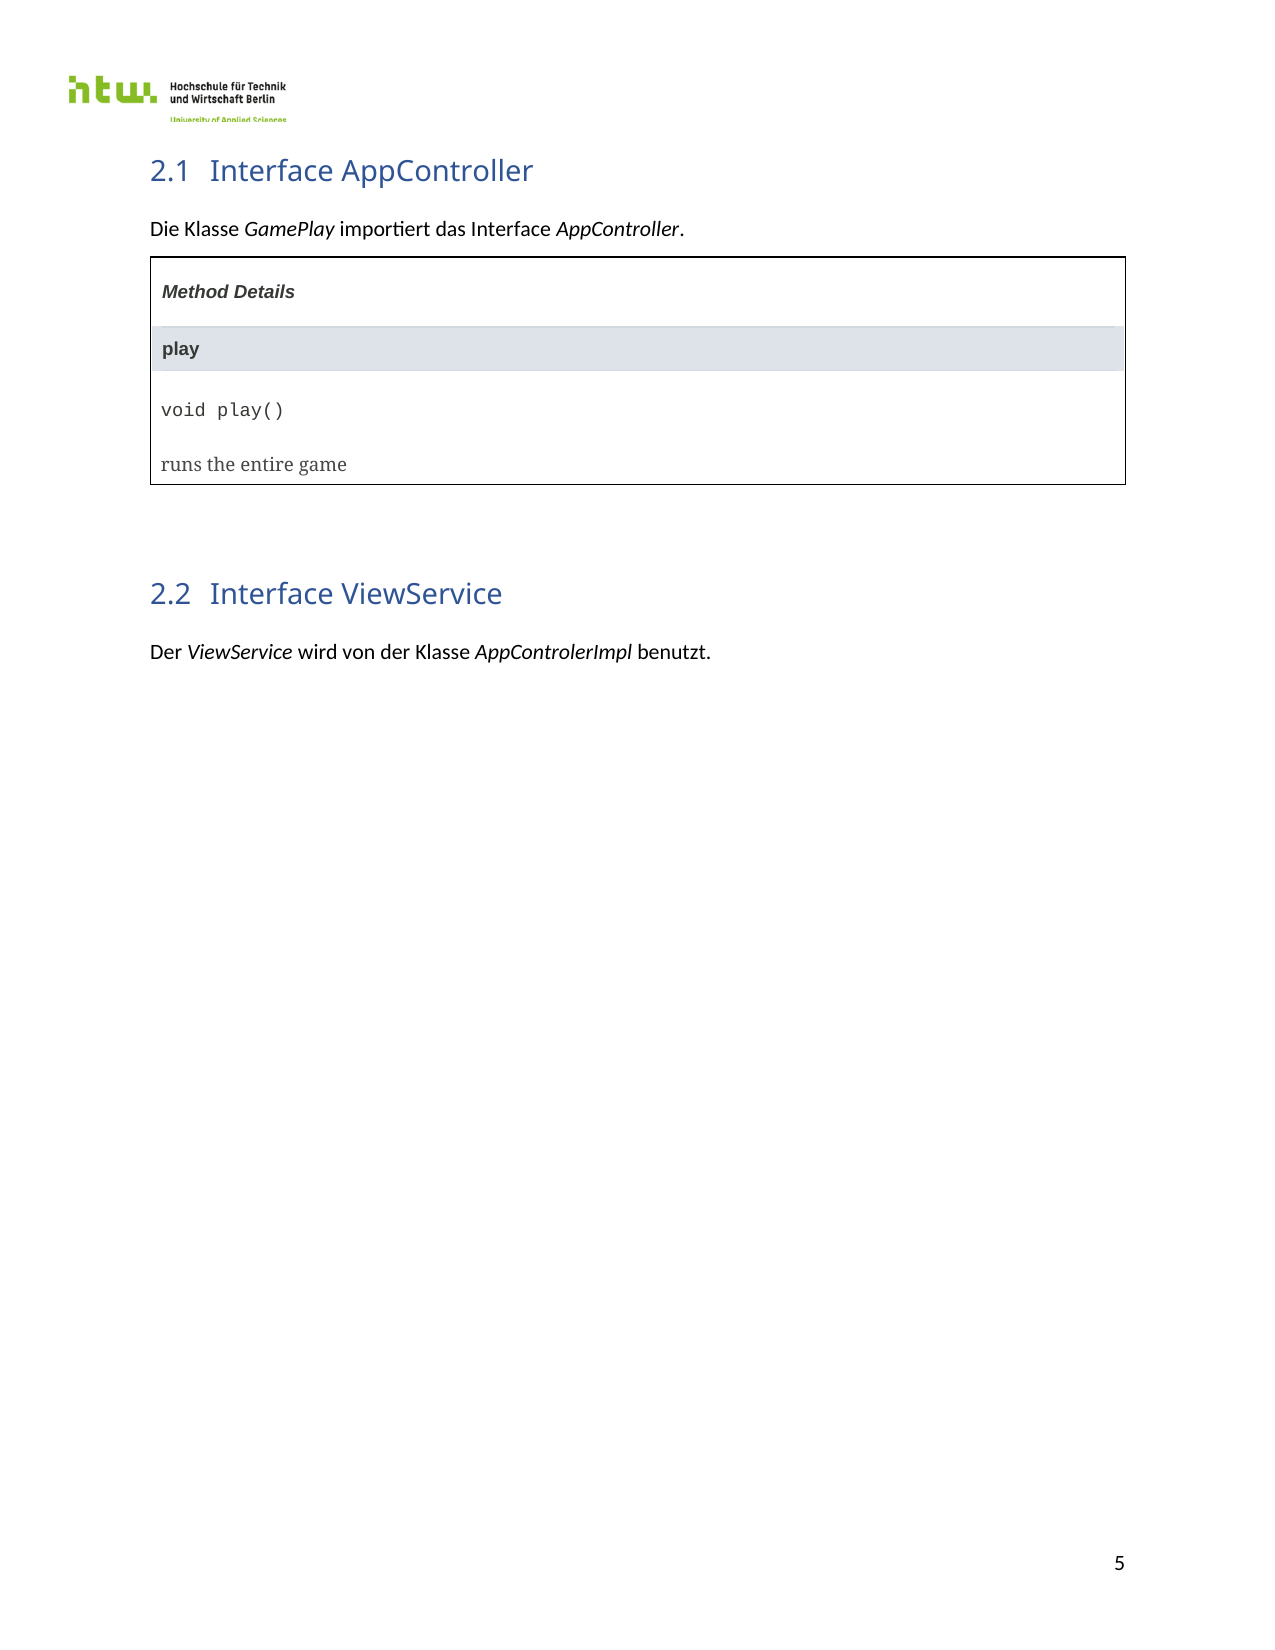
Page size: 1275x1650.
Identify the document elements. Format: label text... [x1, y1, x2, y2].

table_header Method Details play void play() runs the entire game [151, 258, 1125, 484]
subtitle Interface AppController [150, 150, 1125, 190]
subtitle Interface ViewService [150, 573, 1125, 613]
text Die Klasse GamePlay importiert das Interface AppController. [150, 215, 1125, 241]
picture [63, 58, 314, 121]
text Der ViewService wird von der Klasse AppControlerImpl benutzt. [150, 638, 1125, 664]
